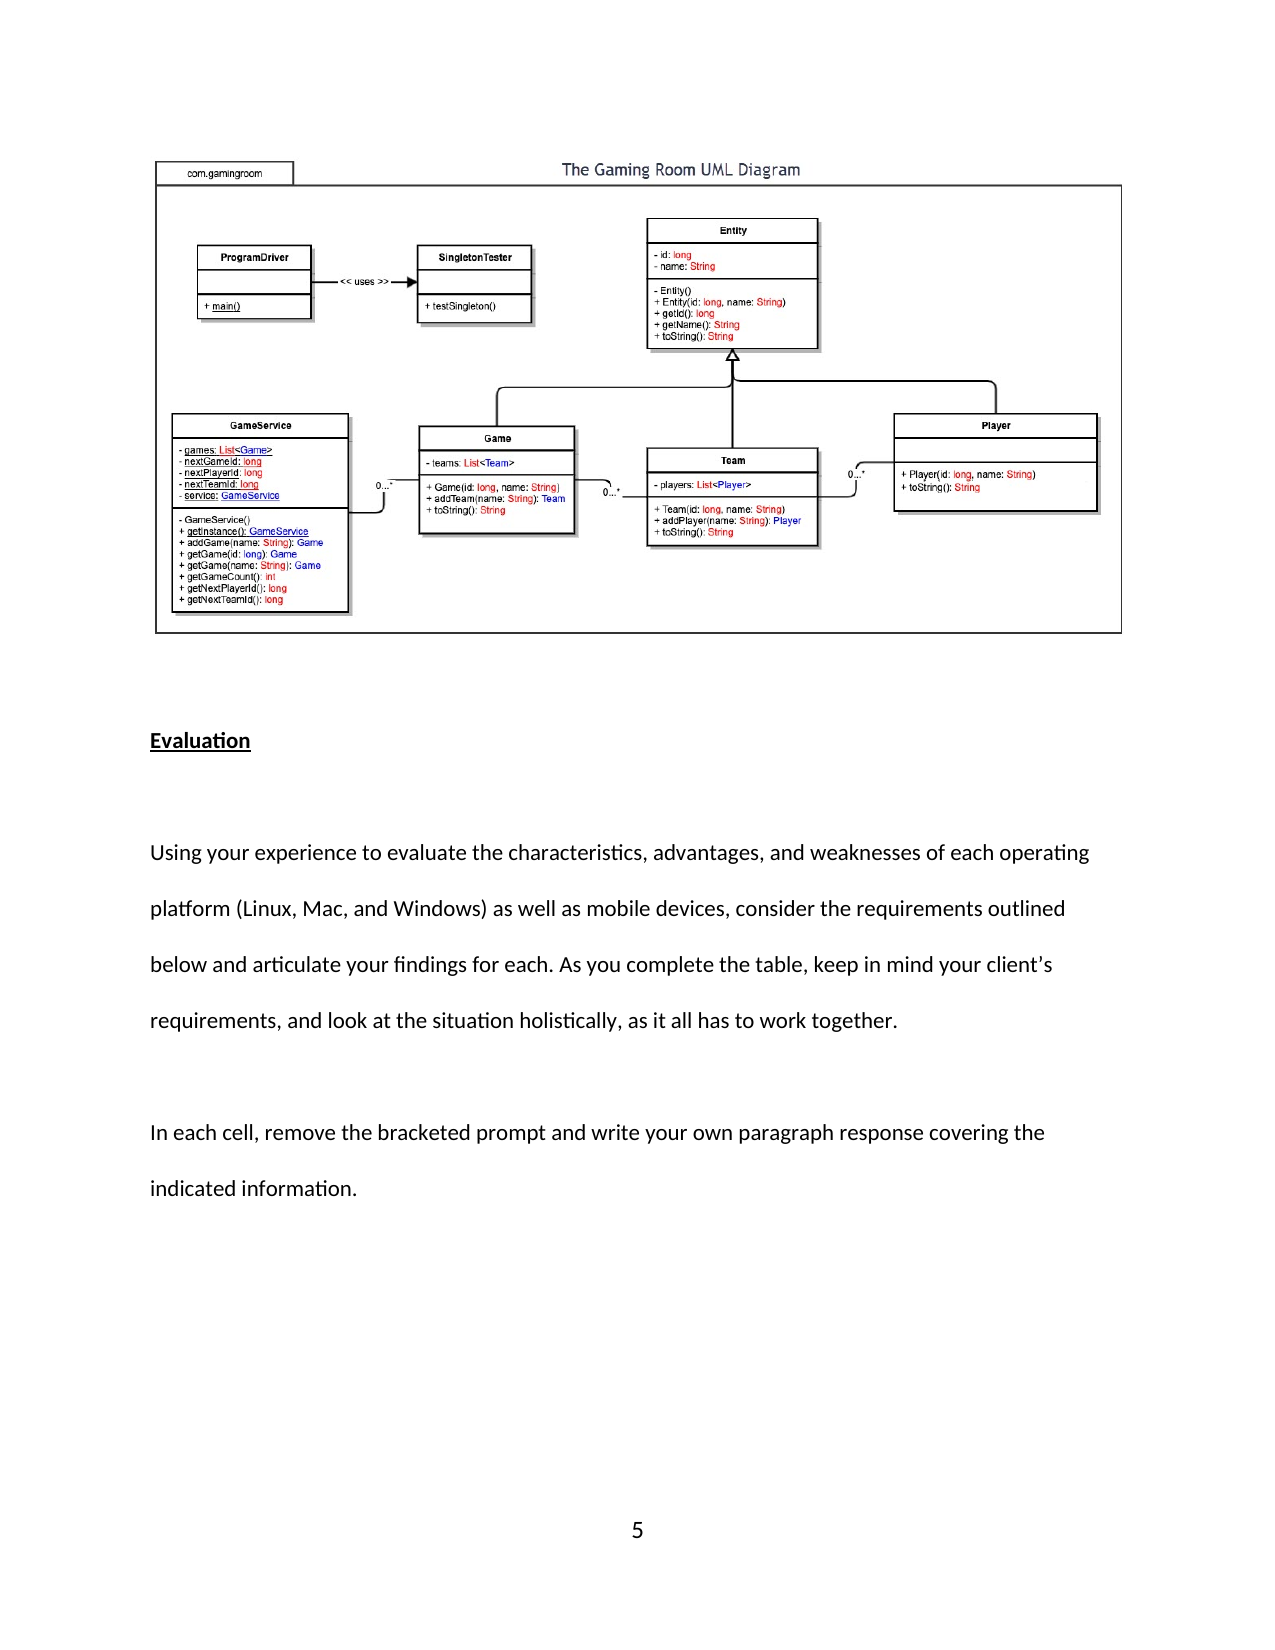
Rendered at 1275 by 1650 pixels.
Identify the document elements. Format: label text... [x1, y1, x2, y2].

picture [150, 150, 1125, 640]
subtitle Evaluation [150, 726, 1125, 754]
text Using your experience to evaluate the characteristics, advantages, and weaknesses of each operating platform (Linux, Mac, and Windows) as well as mobile devices, consider the requirements outlined below and articulate your findings for each. As you complete the table, keep in mind your client’s requirements, and look at the situation holistically, as it all has to work together. [150, 838, 1125, 1034]
text In each cell, remove the bracketed prompt and write your own paragraph response covering the indicated information. [150, 1118, 1125, 1202]
